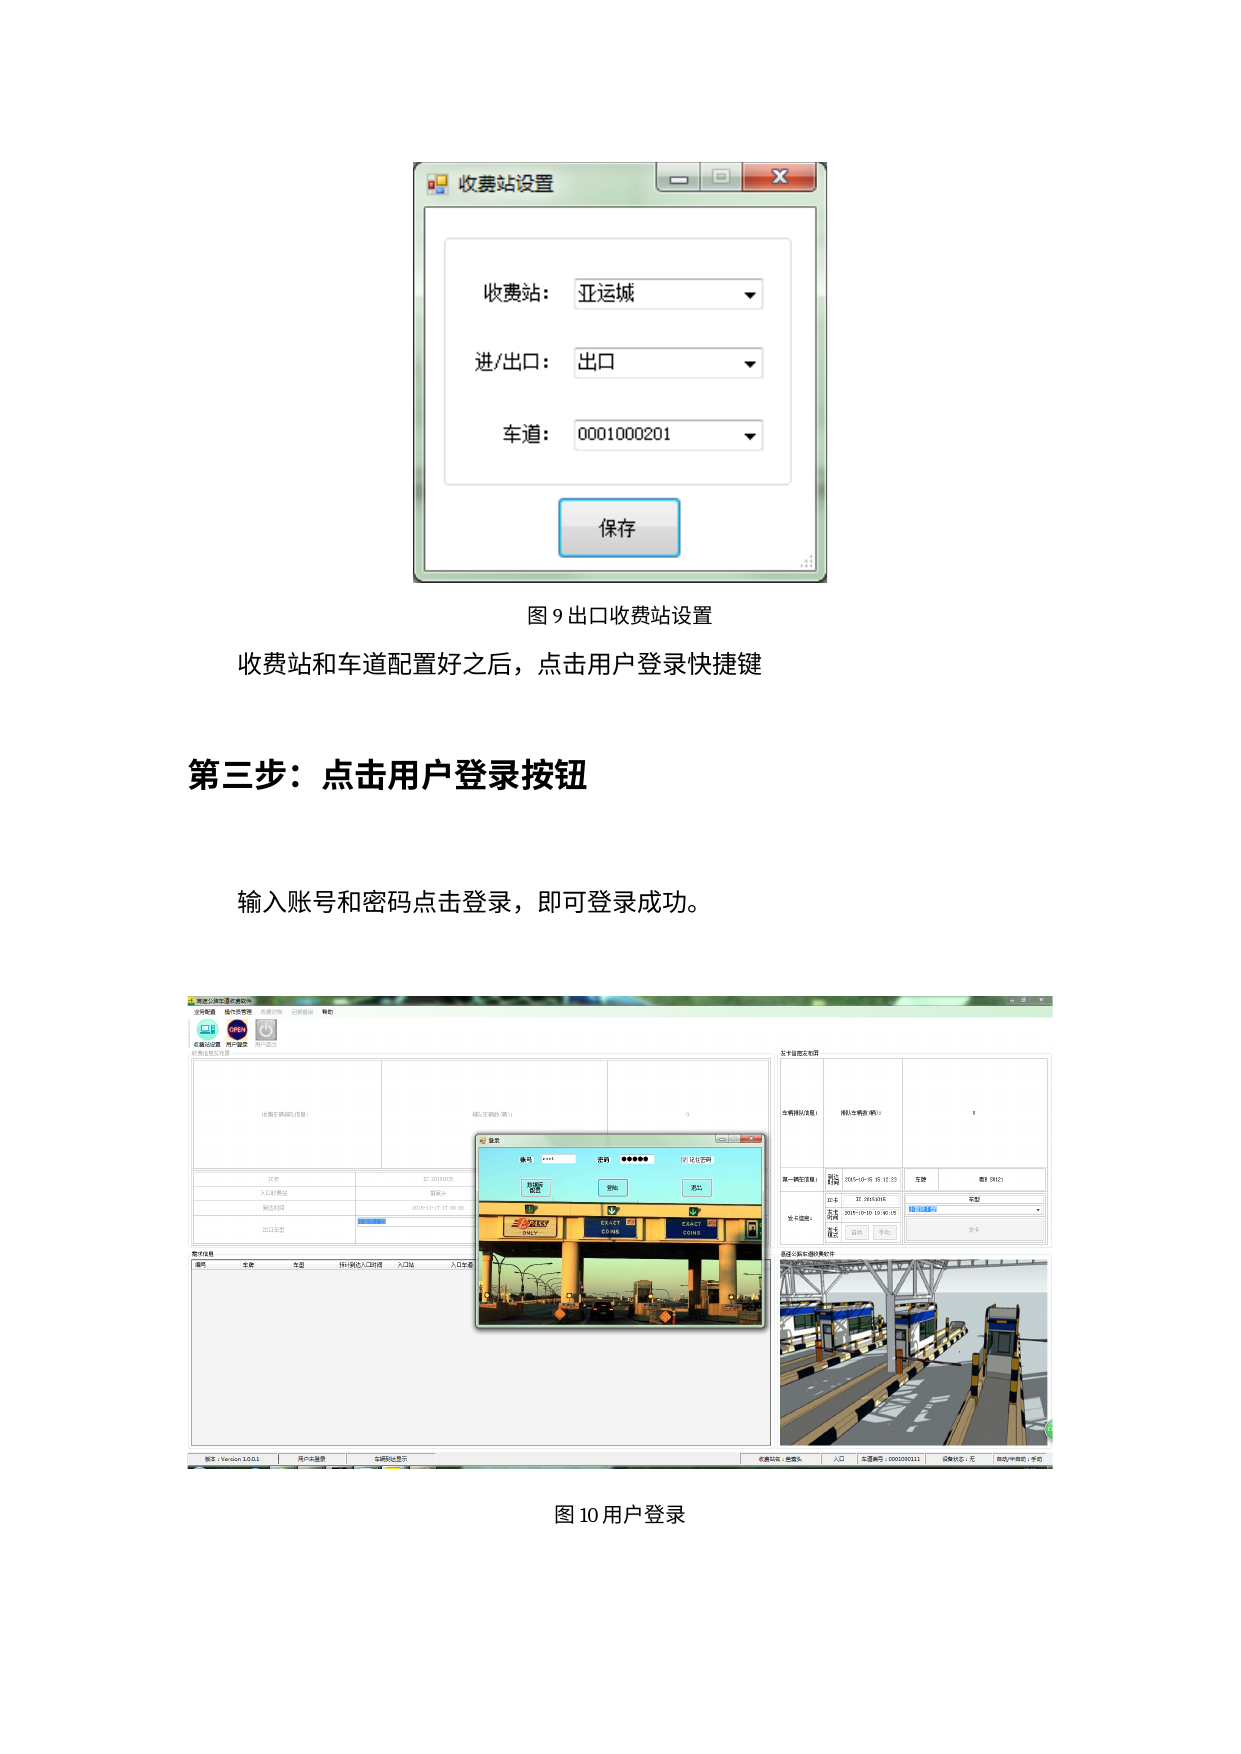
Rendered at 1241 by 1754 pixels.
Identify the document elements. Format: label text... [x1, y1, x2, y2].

picture [187, 996, 1053, 1469]
text 输入账号和密码点击登录，即可登录成功。 [187, 868, 1053, 933]
picture [413, 162, 828, 583]
subtitle 第三步：点击用户登录按钮 [187, 741, 1053, 806]
text 图 9 出口收费站设置 [187, 598, 1053, 630]
text 收费站和车道配置好之后，点击用户登录快捷键 [187, 630, 1053, 695]
text 图 10 用户登录 [187, 1497, 1053, 1530]
